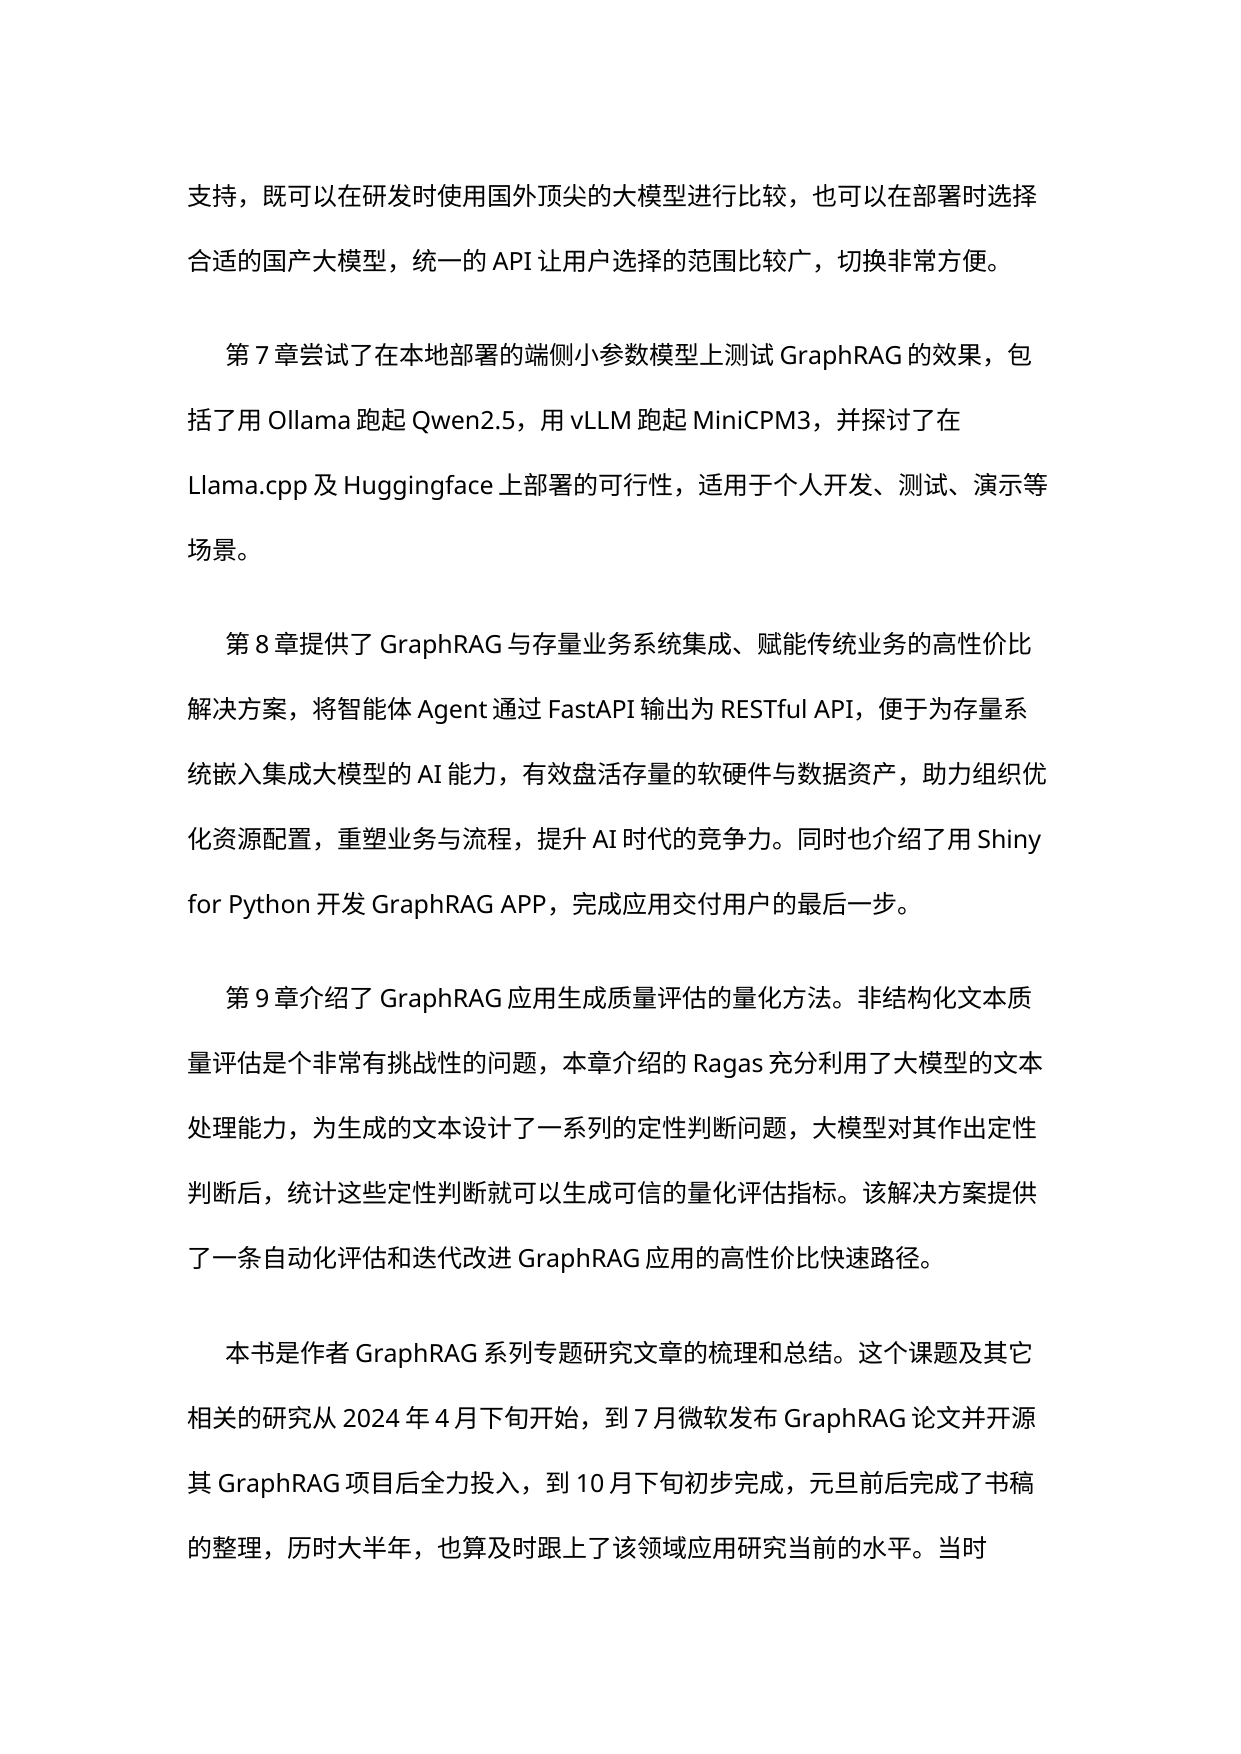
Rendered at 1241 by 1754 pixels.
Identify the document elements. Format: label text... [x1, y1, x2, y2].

text 第9章介绍了GraphRAG应用生成质量评估的量化方法。非结构化文本质量评估是个非常有挑战性的问题，本章介绍的Ragas充分利用了大模型的文本处理能力，为生成的文本设计了一系列的定性判断问题，大模型对其作出定性判断后，统计这些定性判断就可以生成可信的量化评估指标。该解决方案提供了一条自动化评估和迭代改进GraphRAG应用的高性价比快速路径。 [187, 964, 1053, 1289]
text 第7章尝试了在本地部署的端侧小参数模型上测试GraphRAG的效果，包括了用Ollama跑起Qwen2.5，用vLLM跑起MiniCPM3，并探讨了在Llama.cpp及Huggingface上部署的可行性，适用于个人开发、测试、演示等场景。 [187, 321, 1053, 581]
text 第8章提供了GraphRAG与存量业务系统集成、赋能传统业务的高性价比解决方案，将智能体Agent通过FastAPI输出为RESTful API，便于为存量系统嵌入集成大模型的AI能力，有效盘活存量的软硬件与数据资产，助力组织优化资源配置，重塑业务与流程，提升AI时代的竞争力。同时也介绍了用Shiny for Python开发GraphRAG APP，完成应用交付用户的最后一步。 [187, 610, 1053, 935]
